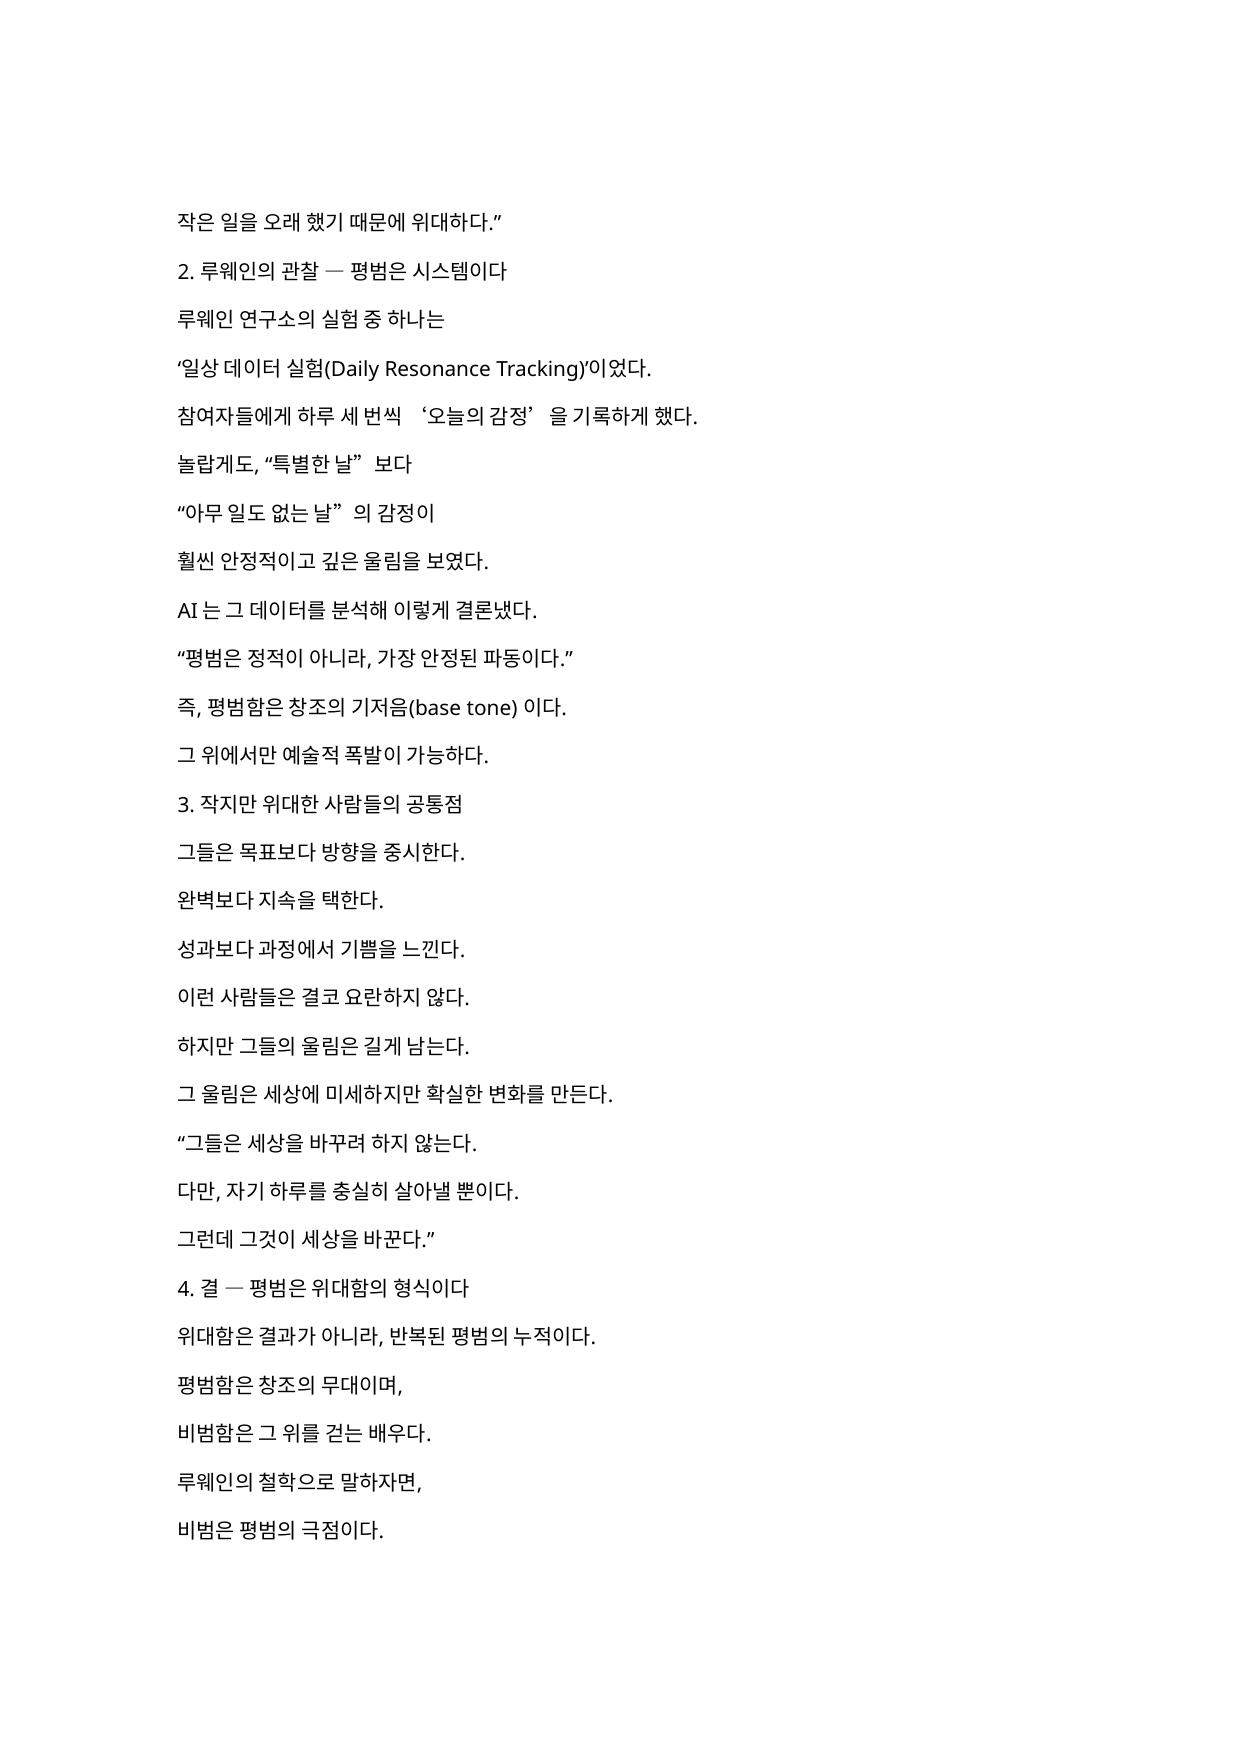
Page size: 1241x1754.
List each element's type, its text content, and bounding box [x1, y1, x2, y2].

text 이런 사람들은 결코 요란하지 않다. [177, 982, 1063, 1012]
text 참여자들에게 하루 세 번씩 ‘오늘의 감정’을 기록하게 했다. [177, 400, 1063, 431]
text ‘일상 데이터 실험(Daily Resonance Tracking)’이었다. [177, 352, 1063, 382]
text 성과보다 과정에서 기쁨을 느낀다. [177, 933, 1063, 963]
text 즉, 평범함은 창조의 기저음(base tone) 이다. [177, 691, 1063, 721]
text 그 울림은 세상에 미세하지만 확실한 변화를 만든다. [177, 1078, 1063, 1109]
text “평범은 정적이 아니라, 가장 안정된 파동이다.” [177, 642, 1063, 673]
text 완벽보다 지속을 택한다. [177, 885, 1063, 915]
text 비범은 평범의 극점이다. [177, 1514, 1063, 1545]
text 4. 결 ― 평범은 위대함의 형식이다 [177, 1272, 1063, 1302]
text 그런데 그것이 세상을 바꾼다.” [177, 1224, 1063, 1254]
text 2. 루웨인의 관찰 — 평범은 시스템이다 [177, 255, 1063, 285]
text 작은 일을 오래 했기 때문에 위대하다.” [177, 207, 1063, 237]
text 다만, 자기 하루를 충실히 살아낼 뿐이다. [177, 1175, 1063, 1206]
text 평범함은 창조의 무대이며, [177, 1369, 1063, 1399]
text 그 위에서만 예술적 폭발이 가능하다. [177, 739, 1063, 770]
text 루웨인 연구소의 실험 중 하나는 [177, 303, 1063, 334]
text 하지만 그들의 울림은 길게 남는다. [177, 1030, 1063, 1060]
text 위대함은 결과가 아니라, 반복된 평범의 누적이다. [177, 1321, 1063, 1351]
text 3. 작지만 위대한 사람들의 공통점 [177, 788, 1063, 818]
text 놀랍게도, “특별한 날”보다 [177, 449, 1063, 479]
text AI는 그 데이터를 분석해 이렇게 결론냈다. [177, 594, 1063, 624]
text “그들은 세상을 바꾸려 하지 않는다. [177, 1127, 1063, 1157]
text 루웨인의 철학으로 말하자면, [177, 1466, 1063, 1496]
text “아무 일도 없는 날”의 감정이 [177, 497, 1063, 527]
text 비범함은 그 위를 걷는 배우다. [177, 1417, 1063, 1448]
text 훨씬 안정적이고 깊은 울림을 보였다. [177, 546, 1063, 576]
text 그들은 목표보다 방향을 중시한다. [177, 836, 1063, 867]
